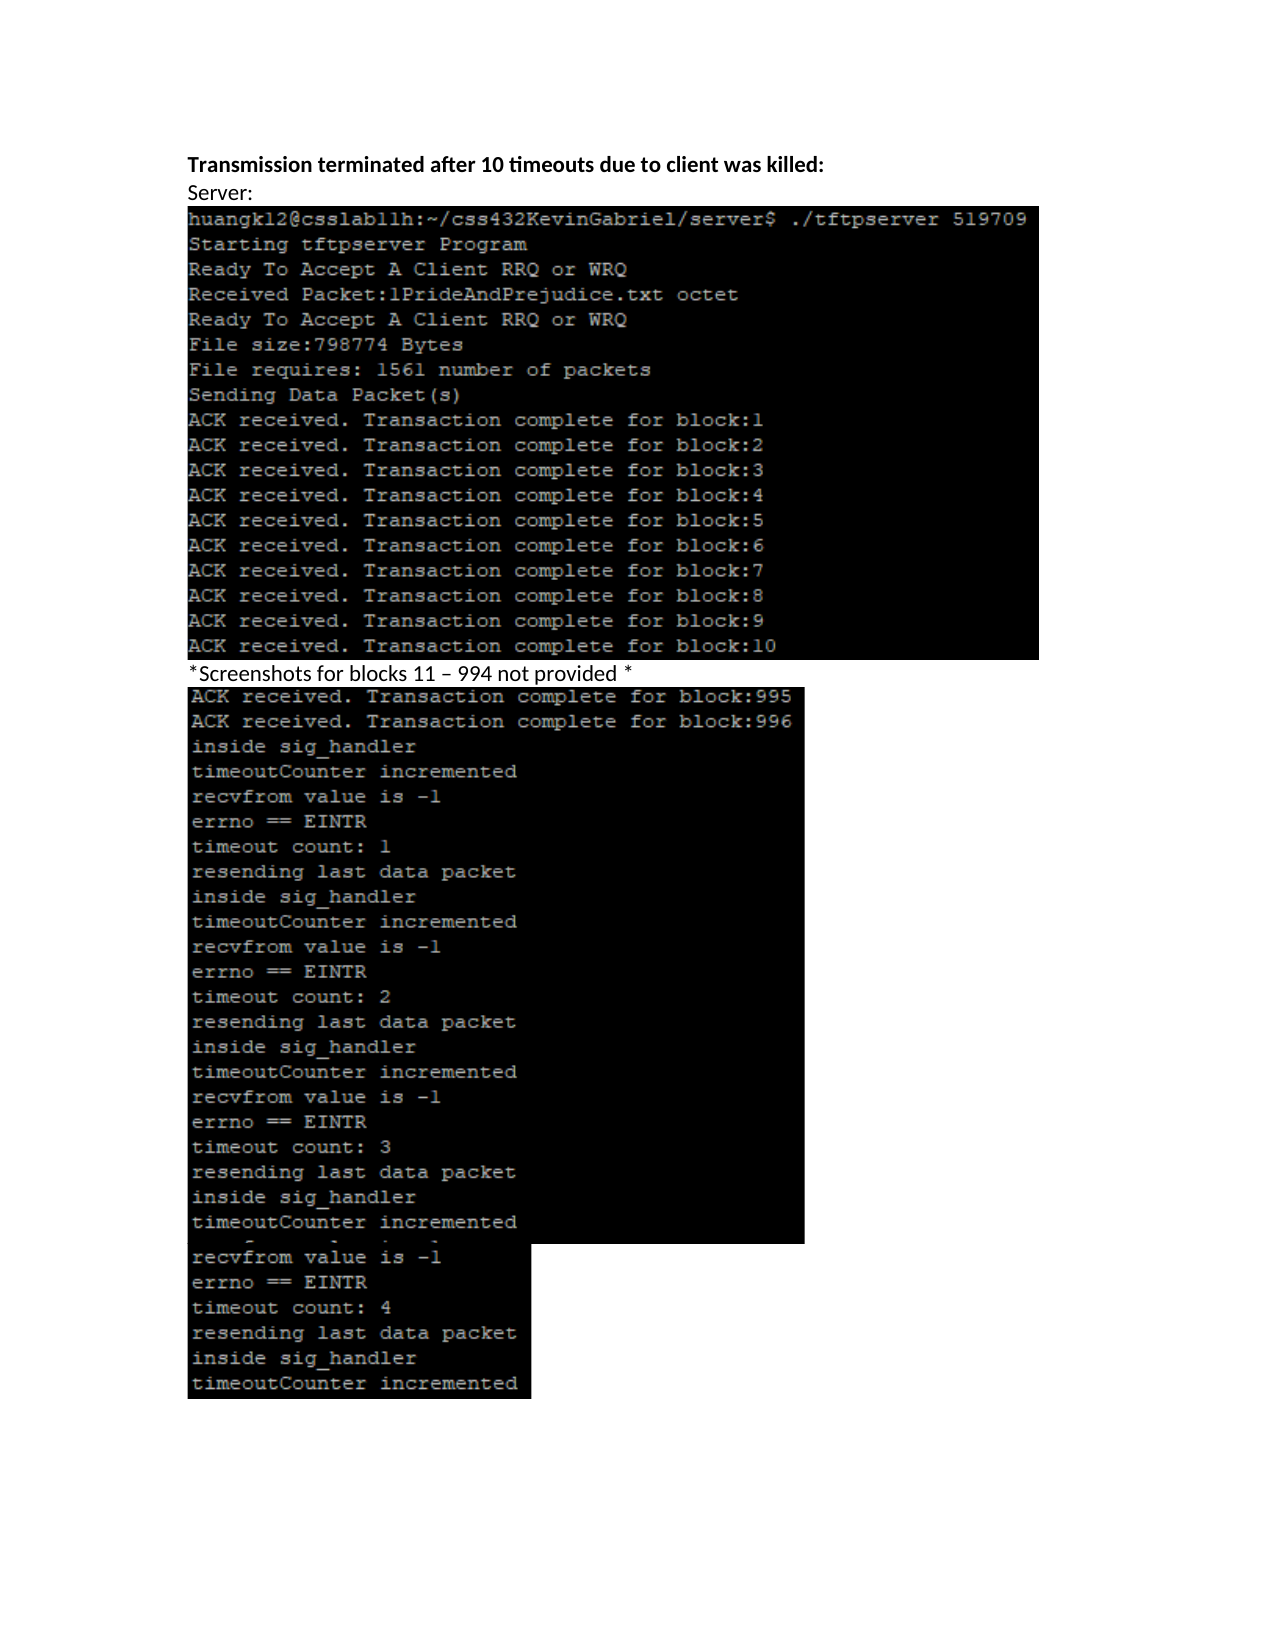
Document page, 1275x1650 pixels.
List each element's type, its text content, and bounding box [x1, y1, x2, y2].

list Transmission terminated after 10 timeouts due to client was killed: [187, 150, 1125, 178]
list *Screenshots for blocks 11 – 994 not provided * [187, 659, 1125, 687]
list Server: [187, 178, 1125, 206]
picture [187, 206, 1039, 660]
picture [187, 687, 805, 1399]
